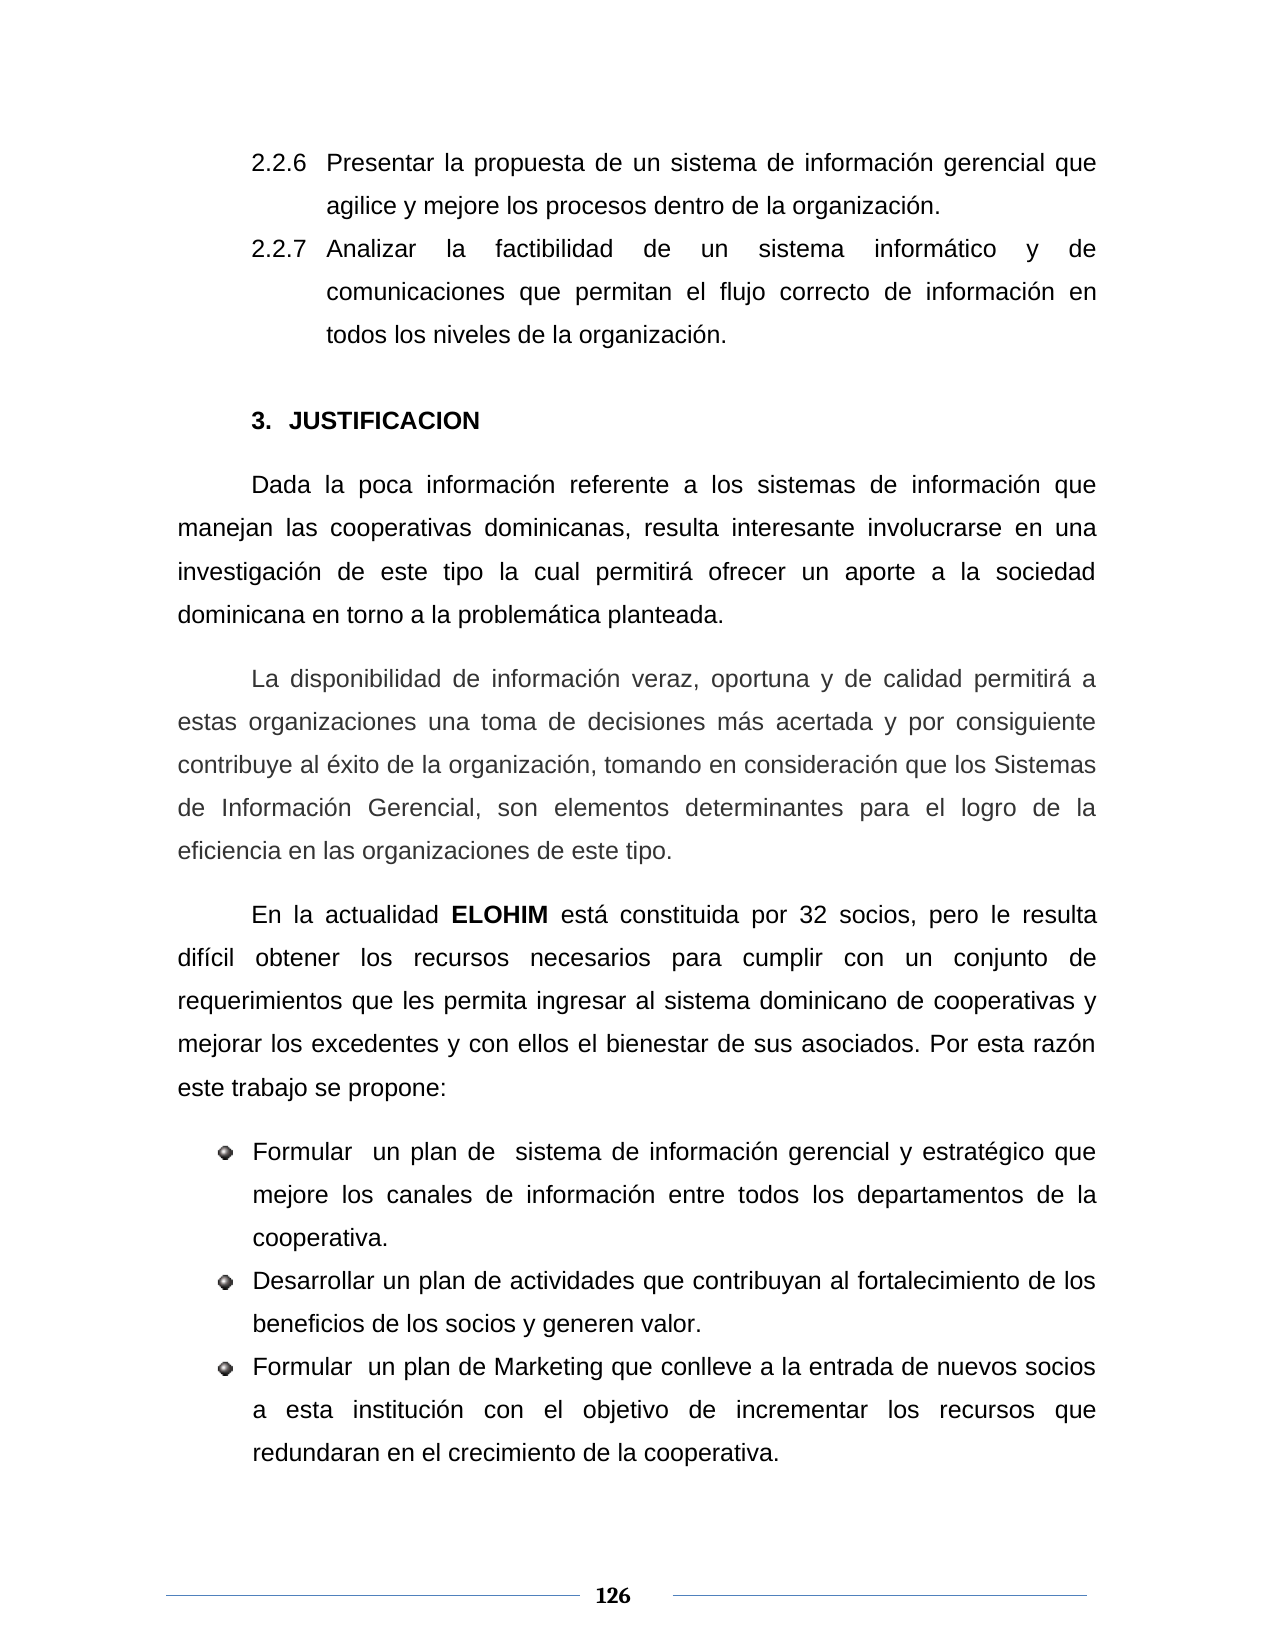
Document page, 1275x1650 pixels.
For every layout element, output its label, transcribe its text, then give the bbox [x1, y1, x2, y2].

list Desarrollar un plan de actividades que contribuyan al fortalecimiento de los beneficios de los socios y generen valor. [215, 1266, 1098, 1338]
text En la actualidad ELOHIM está constituida por 32 socios, pero le resulta difícil obtener los recursos necesarios para cumplir con un conjunto de requerimientos que les permita ingresar al sistema dominicano de cooperativas y mejorar los excedentes y con ellos el bienestar de sus asociados. Por esta razón este trabajo se propone: [177, 900, 1098, 1101]
list JUSTIFICACION [251, 406, 1098, 435]
text Dada la poca información referente a los sistemas de información que manejan las cooperativas dominicanas, resulta interesante involucrarse en una investigación de este tipo la cual permitirá ofrecer un aporte a la sociedad dominicana en torno a la problemática planteada. [177, 470, 1098, 628]
list Formular un plan de Marketing que conlleve a la entrada de nuevos socios a esta institución con el objetivo de incrementar los recursos que redundaran en el crecimiento de la cooperativa. [215, 1352, 1098, 1467]
list Presentar la propuesta de un sistema de información gerencial que agilice y mejore los procesos dentro de la organización. [251, 148, 1098, 219]
list Analizar la factibilidad de un sistema informático y de comunicaciones que permitan el flujo correcto de información en todos los niveles de la organización. [251, 234, 1098, 349]
list Formular un plan de sistema de información gerencial y estratégico que mejore los canales de información entre todos los departamentos de la cooperativa. [215, 1137, 1098, 1252]
picture [215, 1272, 233, 1290]
picture [215, 1359, 233, 1376]
picture [215, 1143, 233, 1160]
text La disponibilidad de información veraz, oportuna y de calidad permitirá a estas organizaciones una toma de decisiones más acertada y por consiguiente contribuye al éxito de la organización, tomando en consideración que los Sistemas de Información Gerencial, son elementos determinantes para el logro de la eficiencia en las organizaciones de este tipo. [177, 664, 1098, 865]
